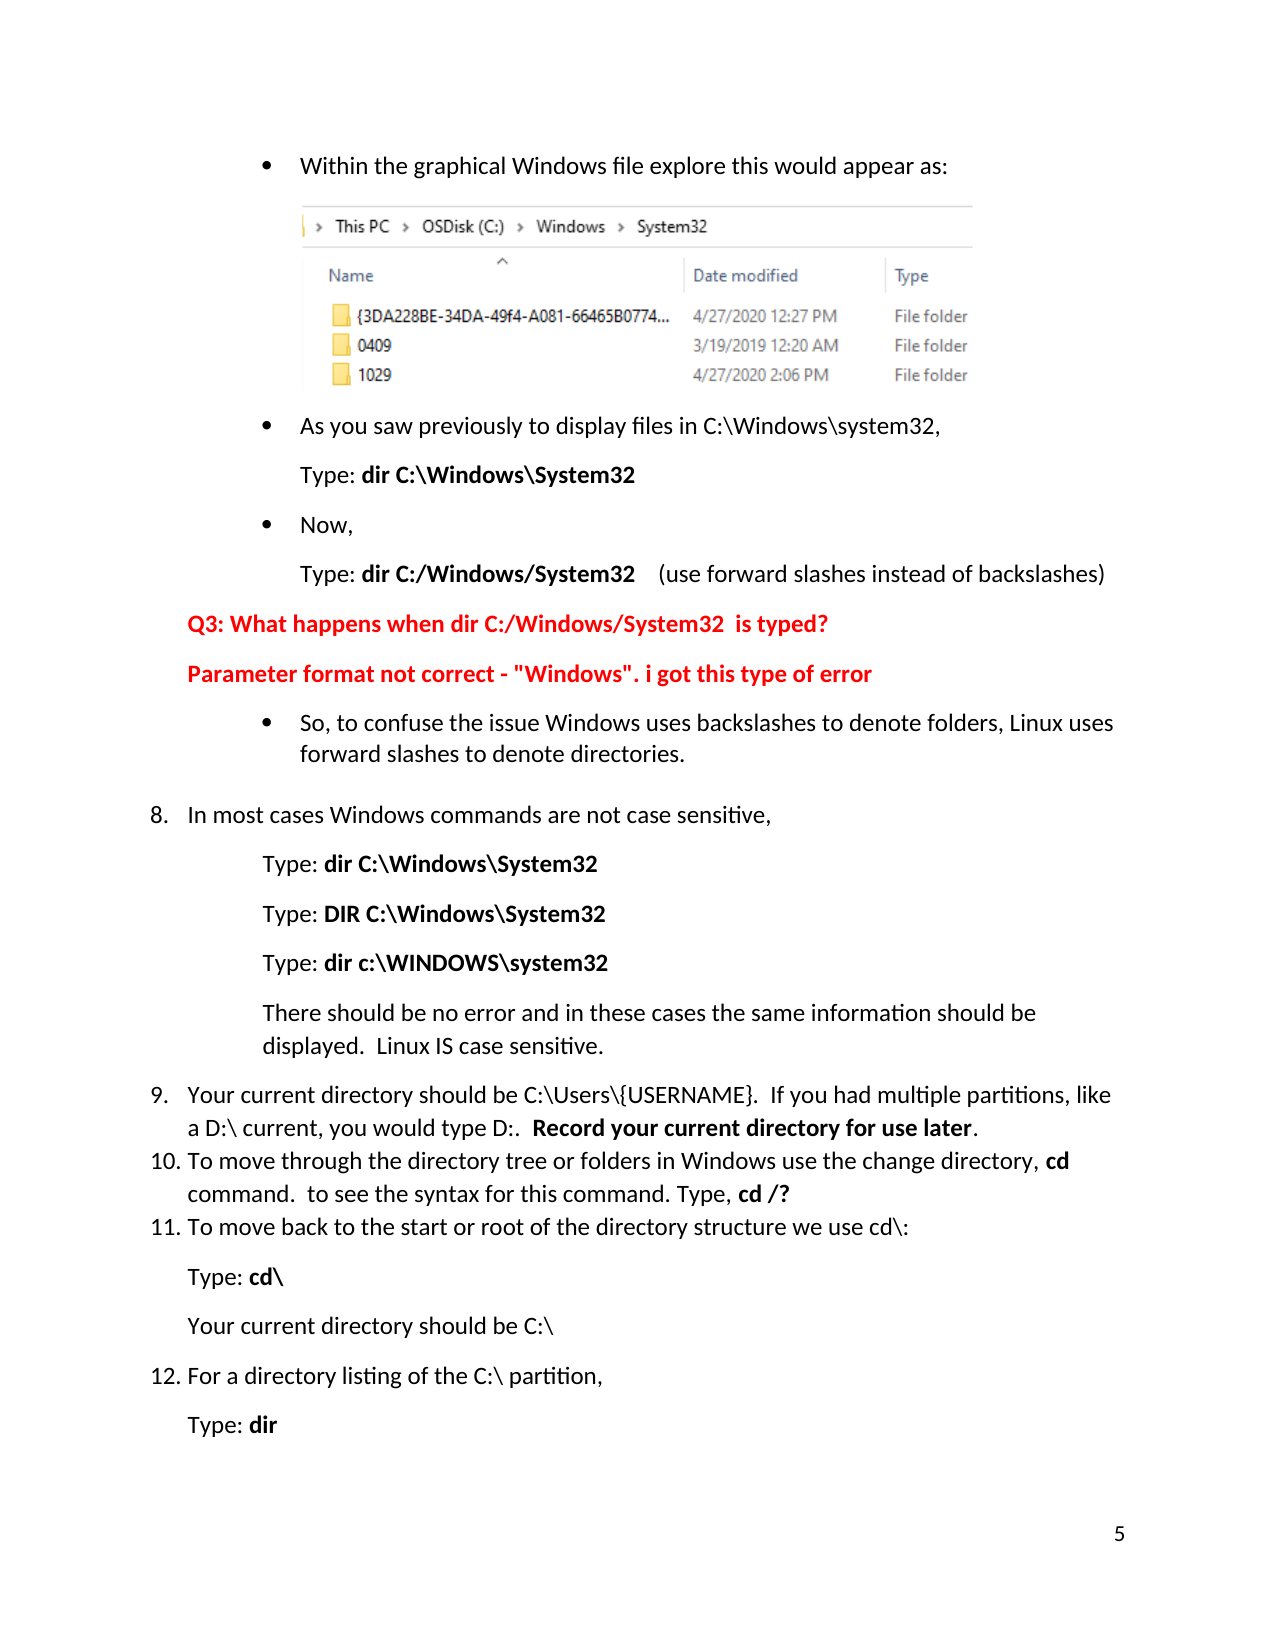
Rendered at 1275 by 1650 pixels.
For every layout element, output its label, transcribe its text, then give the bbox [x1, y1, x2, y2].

picture [302, 199, 973, 391]
text Type: dir c:\WINDOWS\system32 [262, 948, 1125, 978]
list In most cases Windows commands are not case sensitive, [150, 799, 1125, 829]
list To move back to the start or root of the directory structure we use cd\: [150, 1211, 1125, 1242]
text Parameter format not correct - "Windows". i got this type of error [187, 658, 1125, 688]
list For a directory listing of the C:\ partition, [150, 1360, 1125, 1391]
list Your current directory should be C:\Users\{USERNAME}. If you had multiple partitions, like a D:\ current, you would type D:. Record your current directory for use later. [150, 1080, 1125, 1143]
text Type: cd\ [187, 1261, 1125, 1291]
text Type: dir C:\Windows\System32 [300, 459, 1125, 490]
list To move through the directory tree or folders in Windows use the change directory, cd command. to see the syntax for this command. Type, cd /? [150, 1146, 1125, 1209]
text Q3: What happens when dir C:/Windows/System32 is typed? [187, 608, 1125, 639]
text Your current directory should be C:\ [187, 1311, 1125, 1341]
text Type: dir C:/Windows/System32 (use forward slashes instead of backslashes) [300, 558, 1125, 589]
text Type: DIR C:\Windows\System32 [262, 898, 1125, 928]
list Now, [262, 509, 1125, 539]
list As you saw previously to display files in C:\Windows\system32, [262, 410, 1125, 440]
text Type: dir [187, 1410, 1125, 1440]
text There should be no error and in these cases the same information should be displayed. Linux IS case sensitive. [262, 997, 1125, 1061]
list So, to confuse the issue Windows uses backslashes to denote folders, Linux uses forward slashes to denote directories. [262, 707, 1125, 768]
text Type: dir C:\Windows\System32 [262, 848, 1125, 879]
list Within the graphical Windows file explore this would appear as: [262, 150, 1125, 181]
